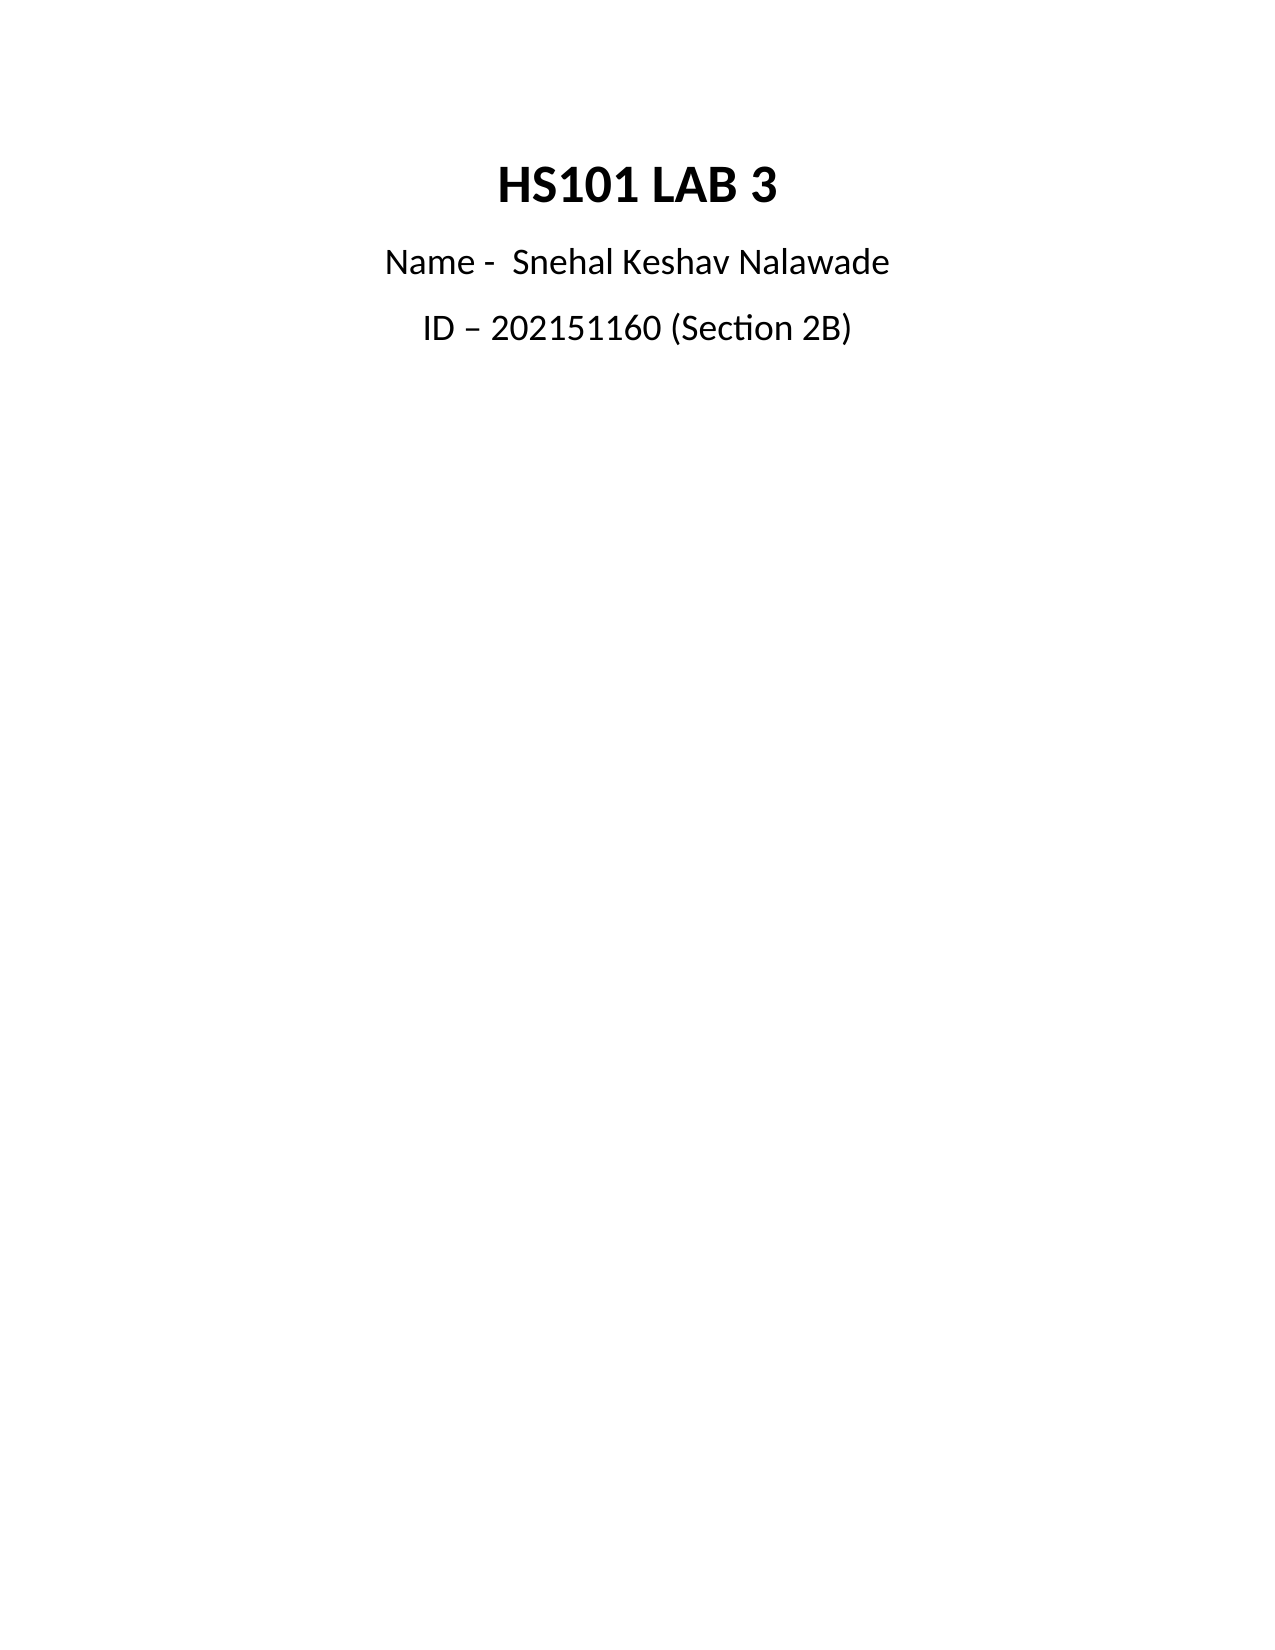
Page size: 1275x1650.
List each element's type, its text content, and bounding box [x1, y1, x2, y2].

text ID – 202151160 (Section 2B) [150, 304, 1125, 350]
text HS101 LAB 3 [150, 150, 1125, 216]
text Name - Snehal Keshav Nalawade [150, 238, 1125, 284]
